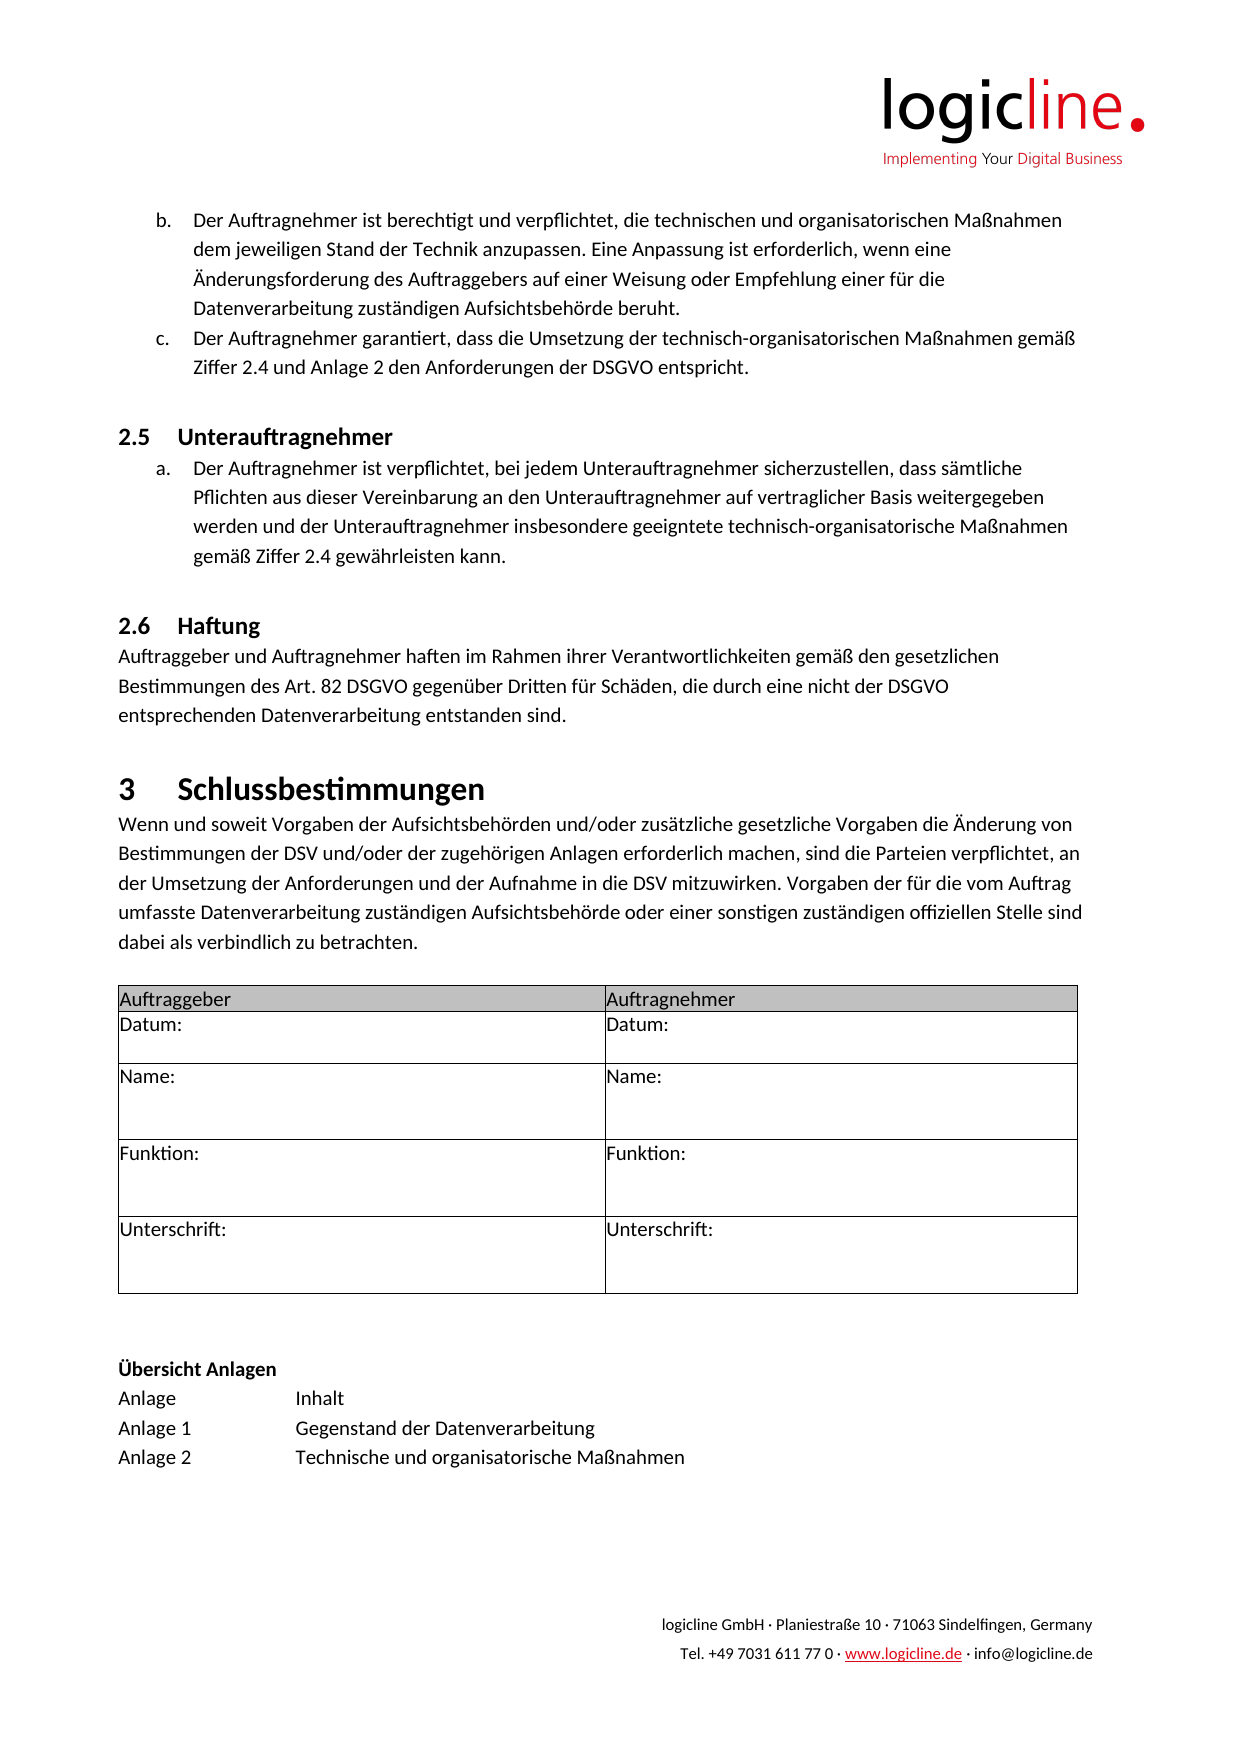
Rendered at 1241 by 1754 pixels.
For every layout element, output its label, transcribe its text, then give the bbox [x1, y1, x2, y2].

table_cell Unterschrift: [119, 1217, 605, 1293]
table_cell Name: [119, 1064, 605, 1139]
table_header Auftraggeber [119, 986, 605, 1011]
subtitle Schlussbestimmungen [118, 770, 1092, 808]
text Auftraggeber und Auftragnehmer haften im Rahmen ihrer Verantwortlichkeiten gemäß den gesetzlichen Bestimmungen des Art. 82 DSGVO gegenüber Dritten für Schäden, die durch eine nicht der DSGVO entsprechenden Datenverarbeitung entstanden sind. [118, 640, 1092, 729]
subtitle Unterauftragnehmer [118, 422, 1092, 451]
picture [880, 73, 1150, 173]
list Der Auftragnehmer ist berechtigt und verpflichtet, die technischen und organisatorischen Maßnahmen dem jeweiligen Stand der Technik anzupassen. Eine Anpassung ist erforderlich, wenn eine Änderungsforderung des Auftraggebers auf einer Weisung oder Empfehlung einer für die Datenverarbeitung zuständigen Aufsichtsbehörde beruht. [156, 204, 1092, 322]
text Anlage 2 Technische und organisatorische Maßnahmen [118, 1441, 1092, 1471]
list Der Auftragnehmer garantiert, dass die Umsetzung der technisch-organisatorischen Maßnahmen gemäß Ziffer 2.4 und Anlage 2 den Anforderungen der DSGVO entspricht. [156, 322, 1092, 381]
table_cell Datum: [119, 1012, 605, 1062]
table_cell Funktion: [119, 1140, 605, 1216]
text Wenn und soweit Vorgaben der Aufsichtsbehörden und/oder zusätzliche gesetzliche Vorgaben die Änderung von Bestimmungen der DSV und/oder der zugehörigen Anlagen erforderlich machen, sind die Parteien verpflichtet, an der Umsetzung der Anforderungen und der Aufnahme in die DSV mitzuwirken. Vorgaben der für die vom Auftrag umfasste Datenverarbeitung zuständigen Aufsichtsbehörde oder einer sonstigen zuständigen offiziellen Stelle sind dabei als verbindlich zu betrachten. [118, 808, 1092, 955]
text Übersicht Anlagen [118, 1353, 1092, 1382]
table_header Auftragnehmer [606, 986, 1077, 1011]
table_cell Name: [606, 1064, 1077, 1139]
table_cell Unterschrift: [606, 1217, 1077, 1293]
subtitle Haftung [118, 611, 1092, 640]
text Anlage 1 Gegenstand der Datenverarbeitung [118, 1412, 1092, 1441]
text Anlage Inhalt [118, 1382, 1092, 1412]
table_cell Datum: [606, 1012, 1077, 1062]
list Der Auftragnehmer ist verpflichtet, bei jedem Unterauftragnehmer sicherzustellen, dass sämtliche Pflichten aus dieser Vereinbarung an den Unterauftragnehmer auf vertraglicher Basis weitergegeben werden und der Unterauftragnehmer insbesondere geeigntete technisch-organisatorische Maßnahmen gemäß Ziffer 2.4 gewährleisten kann. [156, 451, 1092, 569]
table_cell Funktion: [606, 1140, 1077, 1216]
